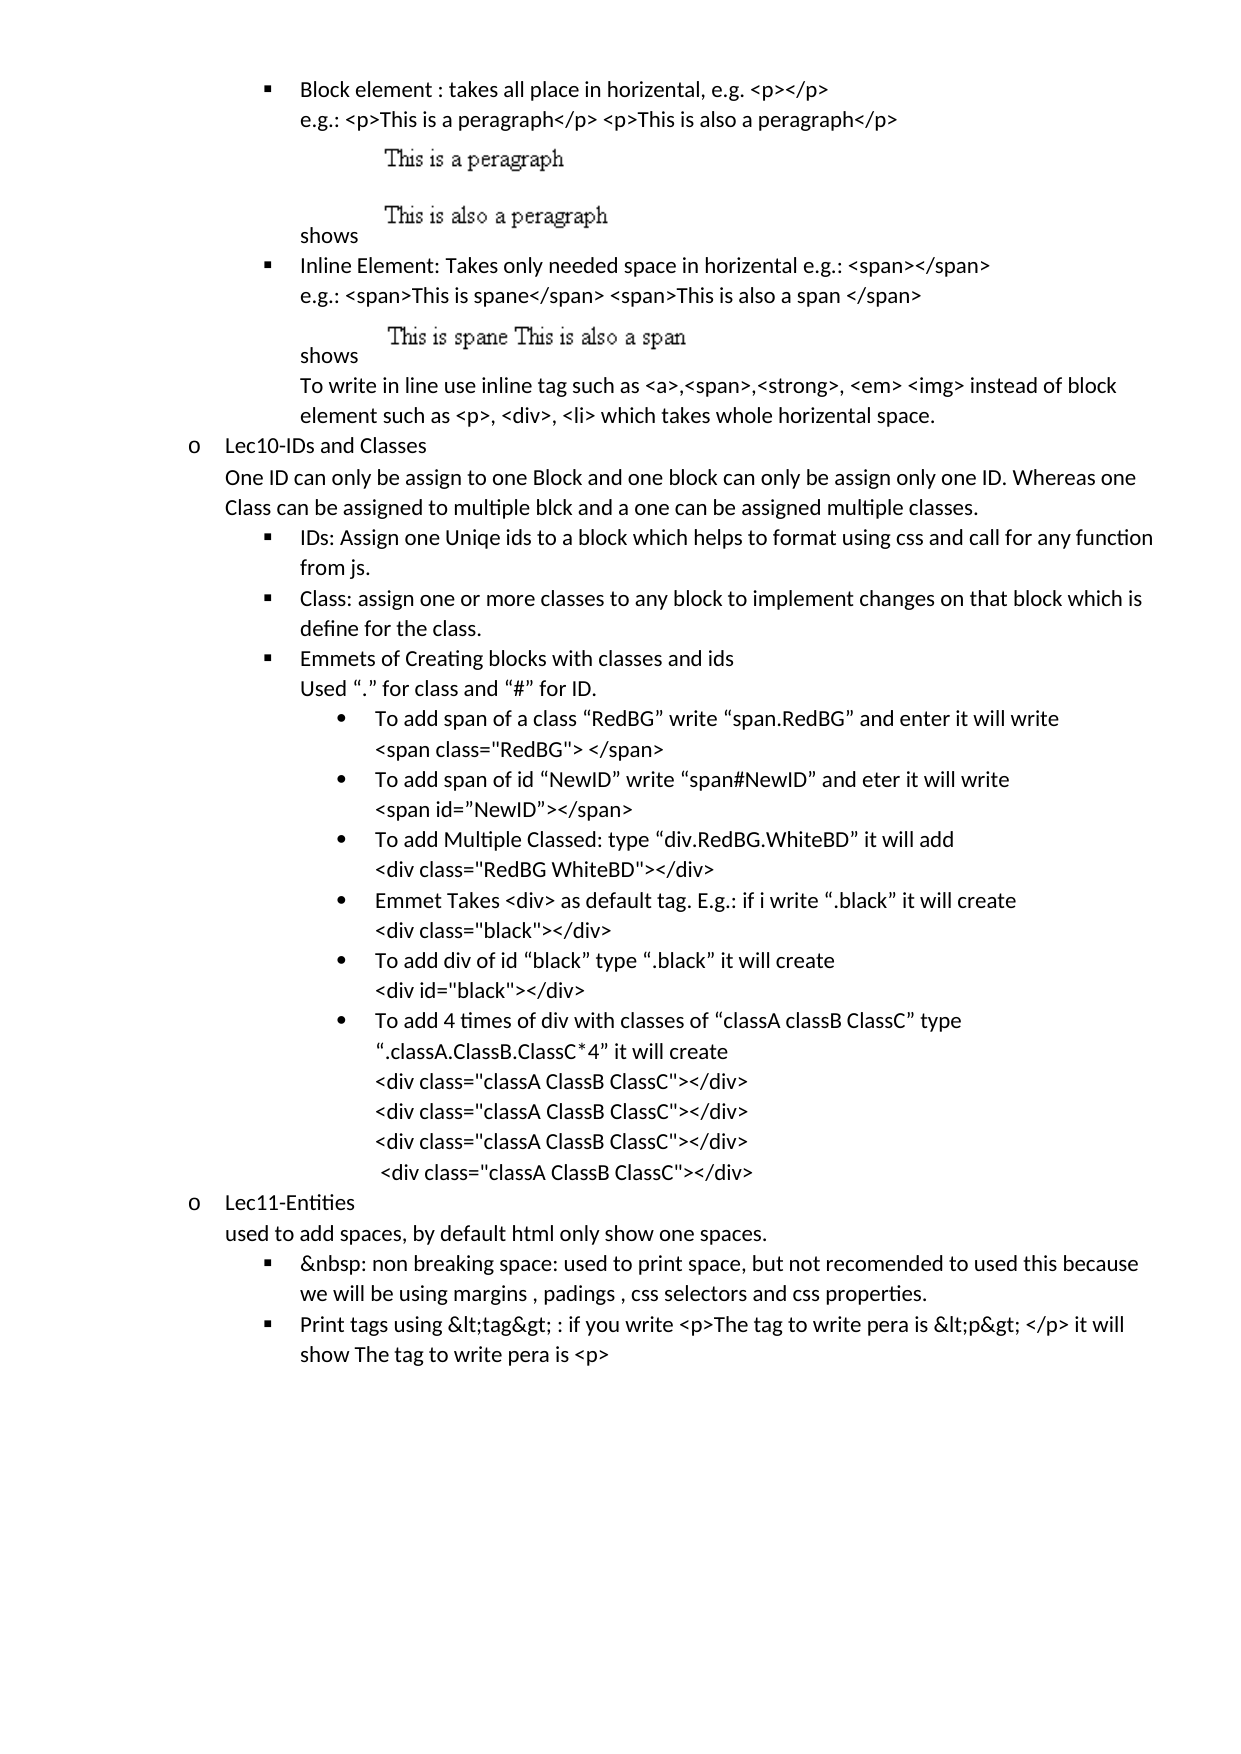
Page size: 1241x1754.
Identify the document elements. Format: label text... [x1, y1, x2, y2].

list To add Multiple Classed: type “div.RedBG.WhiteBD” it will add <div class="RedBG WhiteBD"></div> [337, 825, 1165, 883]
list Print tags using &lt;tag&gt; : if you write <p>The tag to write pera is &lt;p&gt; </p> it will show The tag to write pera is <p> [262, 1310, 1165, 1368]
list Emmets of Creating blocks with classes and ids Used “.” for class and “#” for ID. [262, 644, 1165, 702]
list Emmet Takes <div> as default tag. E.g.: if i write “.black” it will create <div class="black"></div> [337, 886, 1165, 944]
list Lec10-IDs and Classes One ID can only be assign to one Block and one block can only be assign only one ID. Whereas one Class can be assigned to multiple blck and a one can be assigned multiple classes. [187, 431, 1165, 521]
list Class: assign one or more classes to any block to implement changes on that block which is define for the class. [262, 584, 1165, 642]
list Lec11-Entities used to add spaces, by default html only show one spaces. [187, 1188, 1165, 1247]
list Inline Element: Takes only needed space in horizental e.g.: <span></span> e.g.: <span>This is spane</span> <span>This is also a span </span> shows To write in line use inline tag such as <a>,<span>,<strong>, <em> <img> instead of block element such as <p>, <div>, <li> which takes whole horizental space. [262, 251, 1165, 429]
list Block element : takes all place in horizental, e.g. <p></p> e.g.: <p>This is a peragraph</p> <p>This is also a peragraph</p> shows [262, 75, 1165, 249]
list To add 4 times of div with classes of “classA classB ClassC” type “.classA.ClassB.ClassC*4” it will create <div class="classA ClassB ClassC"></div> <div class="classA ClassB ClassC"></div> <div class="classA ClassB ClassC"></div> <div class="classA ClassB ClassC"></div> [337, 1007, 1165, 1186]
list &nbsp: non breaking space: used to print space, but not recomended to used this because we will be using margins , padings , css selectors and css properties. [262, 1249, 1165, 1308]
list To add div of id “black” type “.black” it will create <div id="black"></div> [337, 946, 1165, 1004]
list To add span of id “NewID” write “span#NewID” and eter it will write <span id=”NewID”></span> [337, 765, 1165, 823]
list IDs: Assign one Uniqe ids to a block which helps to format using css and call for any function from js. [262, 523, 1165, 581]
list To add span of a class “RedBG” write “span.RedBG” and enter it will write <span class="RedBG"> </span> [337, 704, 1165, 763]
